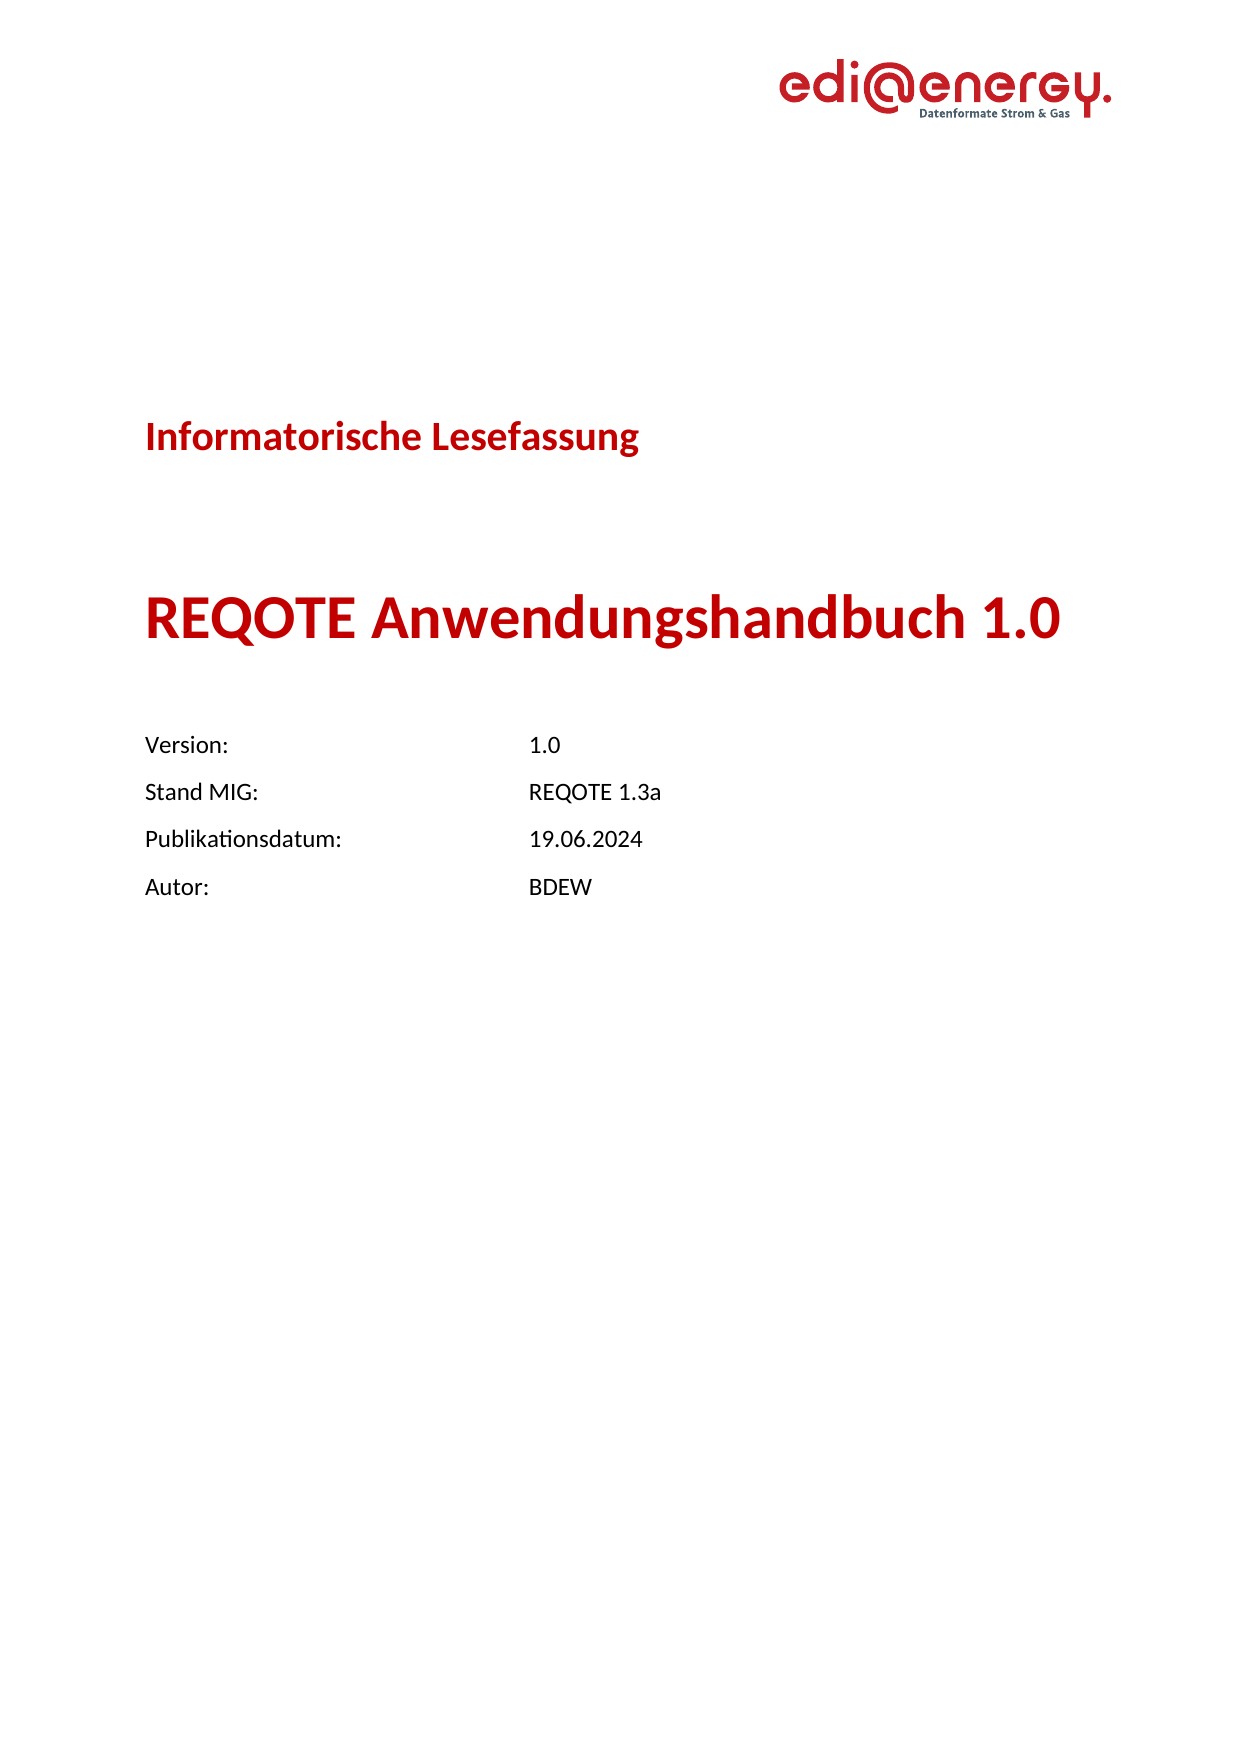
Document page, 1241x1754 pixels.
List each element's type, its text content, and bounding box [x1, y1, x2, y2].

table_cell Autor: [145, 863, 529, 910]
table_header Version: [145, 721, 529, 768]
table_cell 19.06.2024 [529, 815, 1121, 863]
table_cell Stand MIG: [145, 768, 529, 815]
table_cell REQOTE 1.3a [529, 768, 1121, 815]
